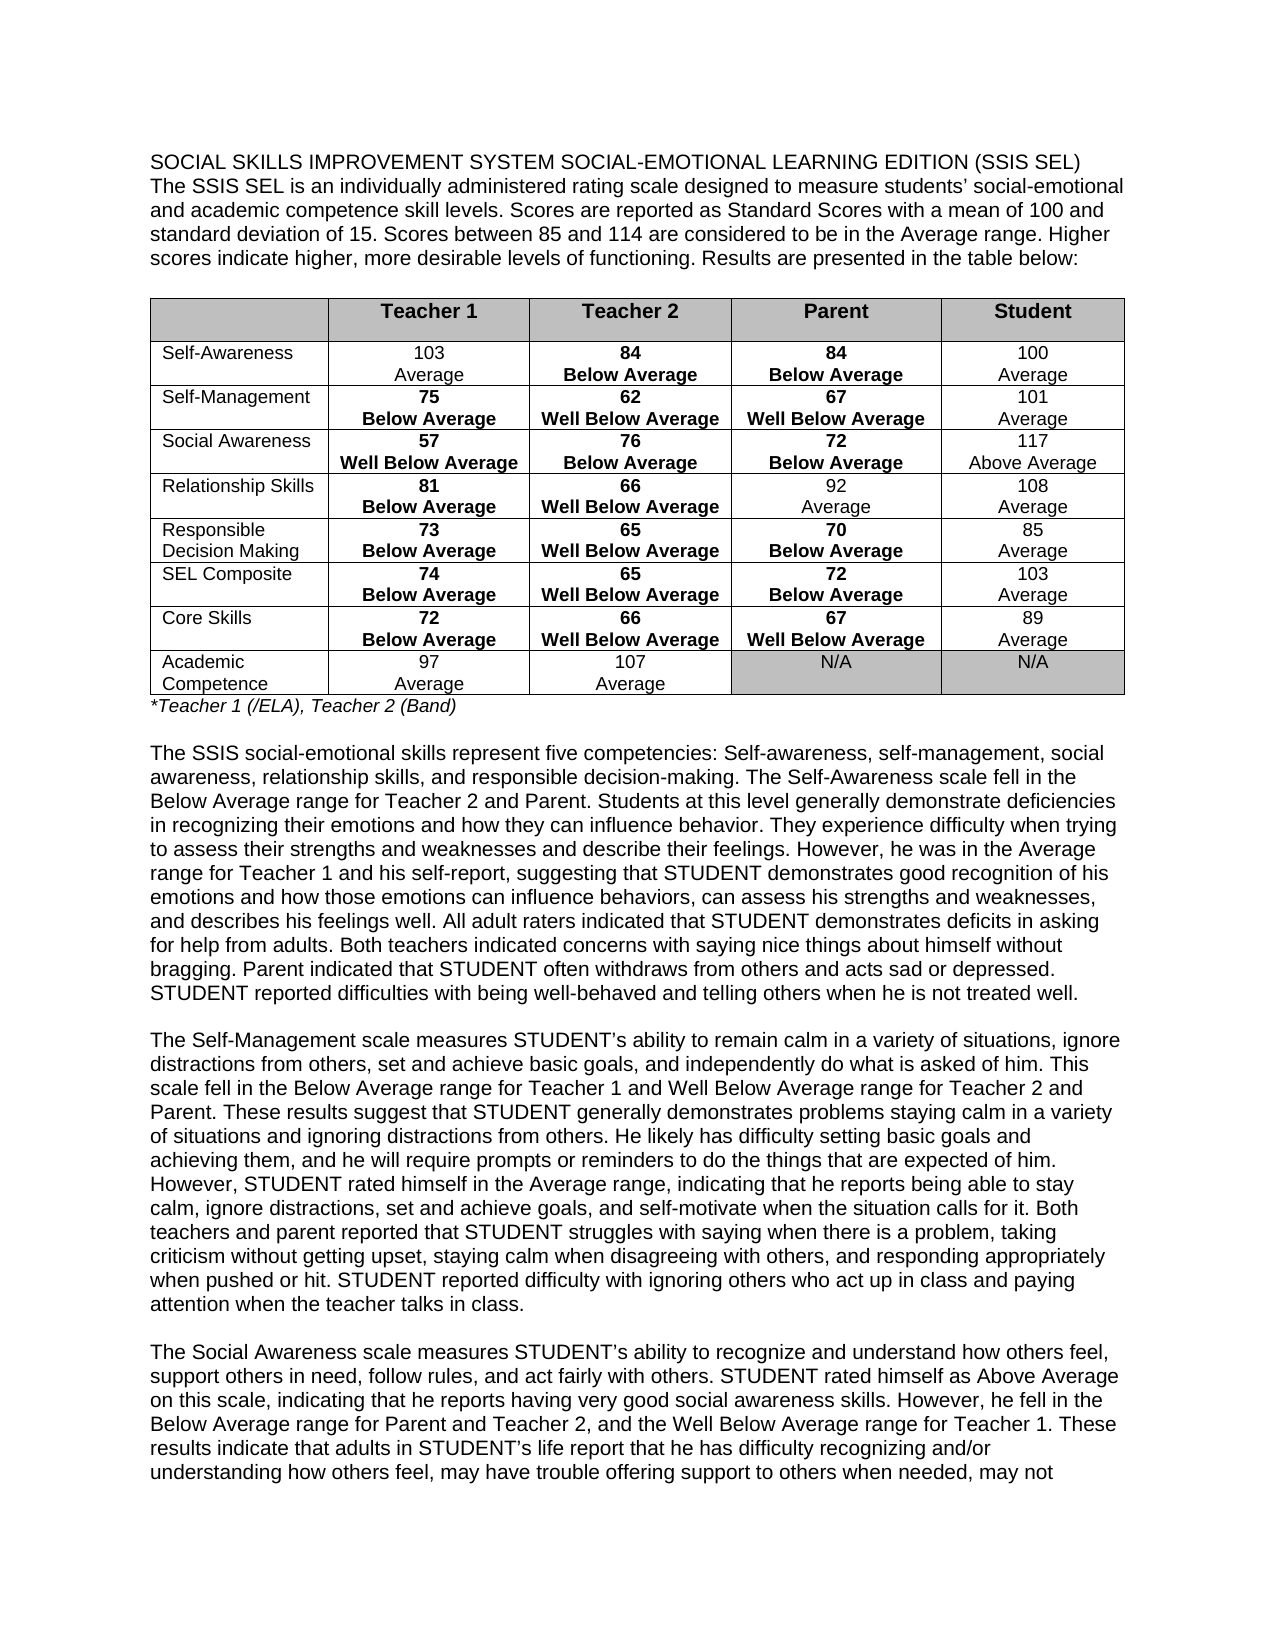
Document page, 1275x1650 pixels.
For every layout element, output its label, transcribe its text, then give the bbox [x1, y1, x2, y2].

table_cell 67 Well Below Average [732, 607, 941, 650]
table_cell 101 Average [942, 386, 1124, 429]
table_cell 107 Average [530, 651, 731, 694]
table_cell Self-Awareness [151, 342, 328, 385]
table_cell N/A [942, 651, 1124, 694]
table_cell 72 Below Average [329, 607, 529, 650]
table_cell 70 Below Average [732, 519, 941, 562]
table_cell 67 Well Below Average [732, 386, 941, 429]
table_cell 92 Average [732, 474, 941, 517]
table_header Parent [732, 299, 941, 341]
table_cell 66 Well Below Average [530, 607, 731, 650]
table_cell Relationship Skills [151, 474, 328, 517]
table_cell 75 Below Average [329, 386, 529, 429]
table_cell 72 Below Average [732, 430, 941, 473]
table_cell 65 Well Below Average [530, 519, 731, 562]
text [150, 1340, 1125, 1483]
table_cell 76 Below Average [530, 430, 731, 473]
table_cell 73 Below Average [329, 519, 529, 562]
text The SSIS social-emotional skills represent five competencies: Self-awareness, self-management, social awareness, relationship skills, and responsible decision-making. The Self-Awareness scale fell in the Below Average range for Teacher 2 and Parent. Students at this level generally demonstrate deficiencies in recognizing their emotions and how they can influence behavior. They experience difficulty when trying to assess their strengths and weaknesses and describe their feelings. However, he was in the Average range for Teacher 1 and his self-report, suggesting that STUDENT demonstrates good recognition of his emotions and how those emotions can influence behaviors, can assess his strengths and weaknesses, and describes his feelings well. All adult raters indicated that STUDENT demonstrates deficits in asking for help from adults. Both teachers indicated concerns with saying nice things about himself without bragging. Parent indicated that STUDENT often withdraws from others and acts sad or depressed. STUDENT reported difficulties with being well-behaved and telling others when he is not treated well. [150, 741, 1125, 1004]
table_cell 89 Average [942, 607, 1124, 650]
table_cell 97 Average [329, 651, 529, 694]
table_cell 117 Above Average [942, 430, 1124, 473]
table_cell 85 Average [942, 519, 1124, 562]
table_cell 100 Average [942, 342, 1124, 385]
text SOCIAL SKILLS IMPROVEMENT SYSTEM SOCIAL-EMOTIONAL LEARNING EDITION (SSIS SEL) [150, 150, 1125, 174]
table_cell 66 Well Below Average [530, 474, 731, 517]
table_cell 81 Below Average [329, 474, 529, 517]
table_cell 62 Well Below Average [530, 386, 731, 429]
text The SSIS SEL is an individually administered rating scale designed to measure students’ social-emotional and academic competence skill levels. Scores are reported as Standard Scores with a mean of 100 and standard deviation of 15. Scores between 85 and 114 are considered to be in the Average range. Higher scores indicate higher, more desirable levels of functioning. Results are presented in the table below: [150, 174, 1125, 270]
table_cell 103 Average [329, 342, 529, 385]
table_header Teacher 2 [530, 299, 731, 341]
table_header Teacher 1 [329, 299, 529, 341]
table_cell Academic Competence [151, 651, 328, 694]
table_header Student [942, 299, 1124, 341]
table_cell 103 Average [942, 563, 1124, 606]
table_cell SEL Composite [151, 563, 328, 606]
table_cell 108 Average [942, 474, 1124, 517]
table_cell 57 Well Below Average [329, 430, 529, 473]
table_cell 74 Below Average [329, 563, 529, 606]
table_cell Social Awareness [151, 430, 328, 473]
table_cell 72 Below Average [732, 563, 941, 606]
table_cell 65 Well Below Average [530, 563, 731, 606]
table_cell Self-Management [151, 386, 328, 429]
table_cell N/A [732, 651, 941, 694]
table_header [151, 299, 328, 341]
table_cell 84 Below Average [732, 342, 941, 385]
text The Self-Management scale measures STUDENT’s ability to remain calm in a variety of situations, ignore distractions from others, set and achieve basic goals, and independently do what is asked of him. This scale fell in the Below Average range for Teacher 1 and Well Below Average range for Teacher 2 and Parent. These results suggest that STUDENT generally demonstrates problems staying calm in a variety of situations and ignoring distractions from others. He likely has difficulty setting basic goals and achieving them, and he will require prompts or reminders to do the things that are expected of him. However, STUDENT rated himself in the Average range, indicating that he reports being able to stay calm, ignore distractions, set and achieve goals, and self-motivate when the situation calls for it. Both teachers and parent reported that STUDENT struggles with saying when there is a problem, taking criticism without getting upset, staying calm when disagreeing with others, and responding appropriately when pushed or hit. STUDENT reported difficulty with ignoring others who act up in class and paying attention when the teacher talks in class. [150, 1028, 1125, 1316]
table_cell Core Skills [151, 607, 328, 650]
table_cell Responsible Decision Making [151, 519, 328, 562]
text *Teacher 1 (/ELA), Teacher 2 (Band) [150, 695, 1125, 717]
table_cell 84 Below Average [530, 342, 731, 385]
